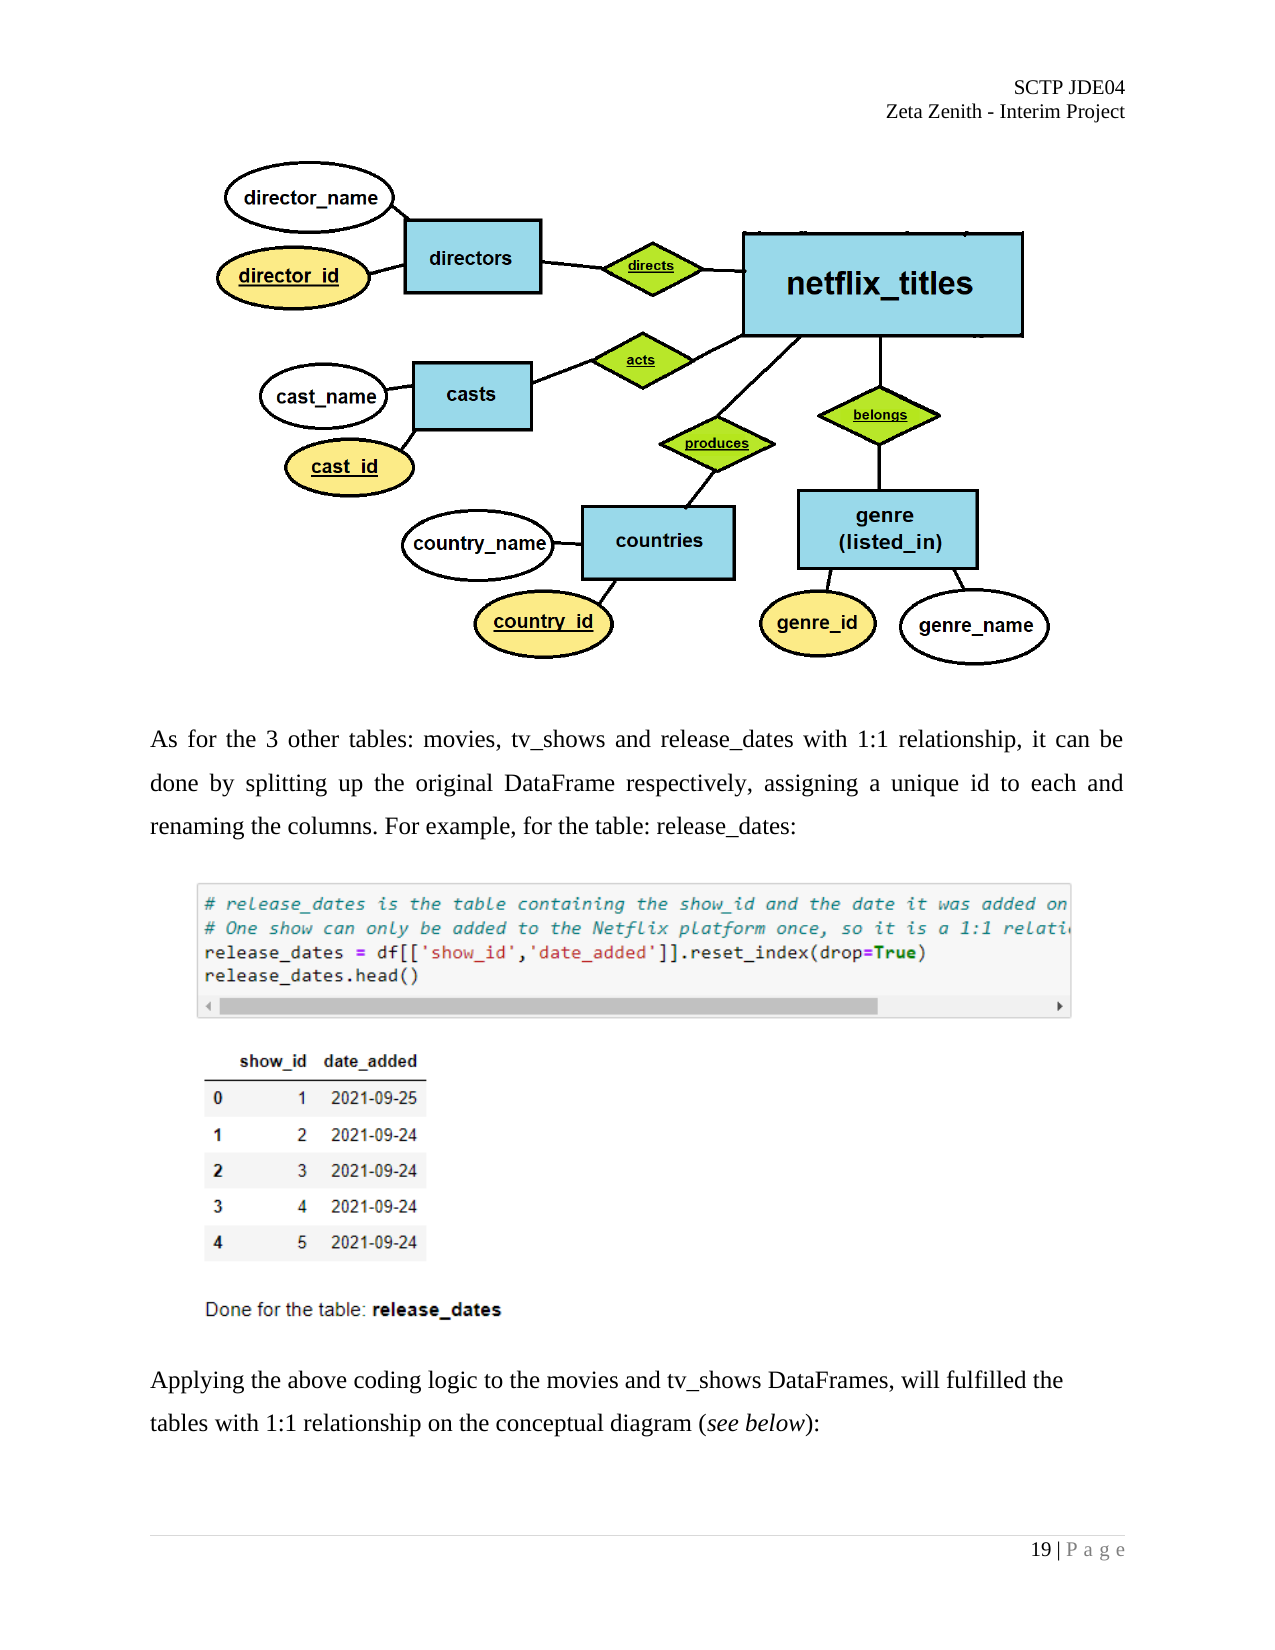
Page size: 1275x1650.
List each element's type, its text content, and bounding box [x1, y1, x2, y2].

text As for the 3 other tables: movies, tv_shows and release_dates with 1:1 relationship, it can be done by splitting up the original DataFrame respectively, assigning a unique id to each and renaming the columns. For example, for the table: release_dates: [150, 724, 1125, 839]
picture [200, 150, 1075, 688]
picture [188, 878, 1087, 1329]
text Applying the above coding logic to the movies and tv_shows DataFrames, will fulfilled the tables with 1:1 relationship on the conceptual diagram (see below): [150, 1365, 1125, 1437]
